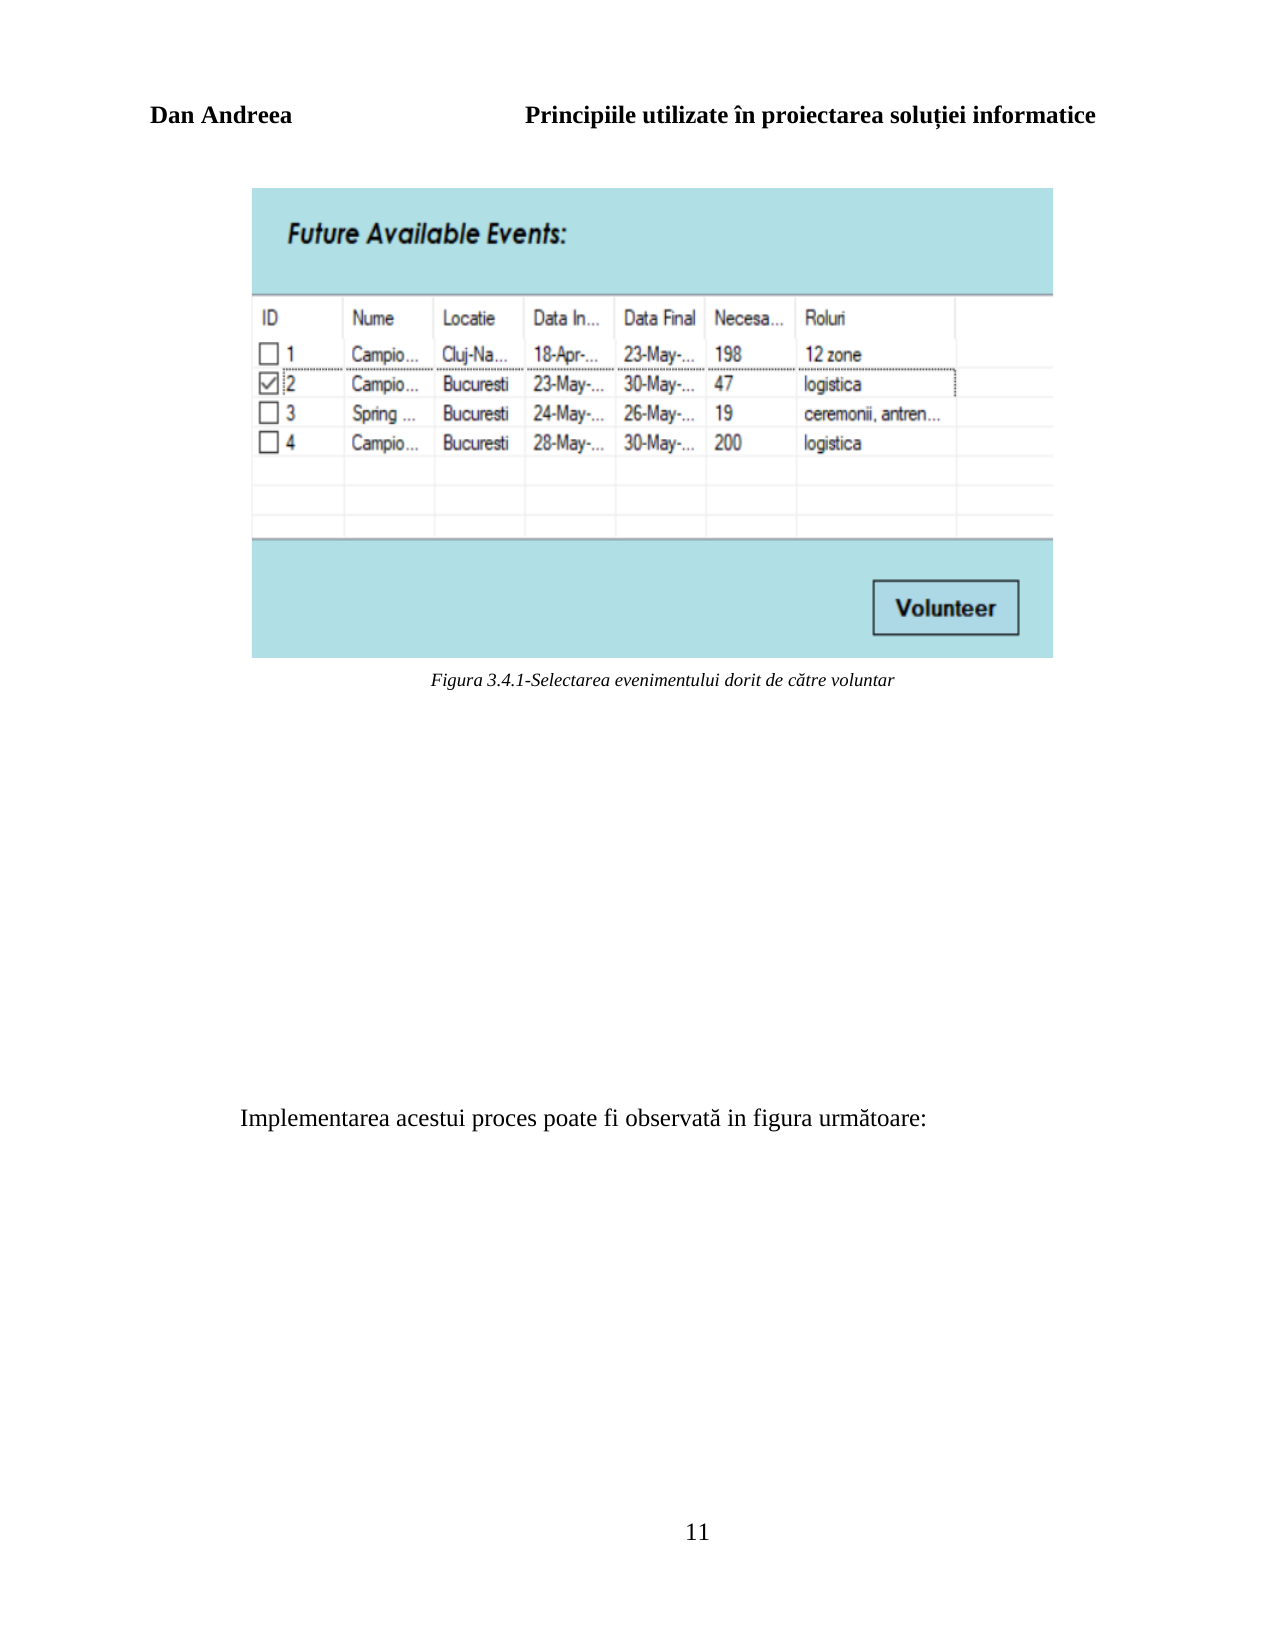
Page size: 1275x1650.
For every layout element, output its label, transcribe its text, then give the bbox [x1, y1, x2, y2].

text Implementarea acestui proces poate fi observată in figura următoare: [150, 1103, 1155, 1132]
picture [251, 188, 1054, 658]
